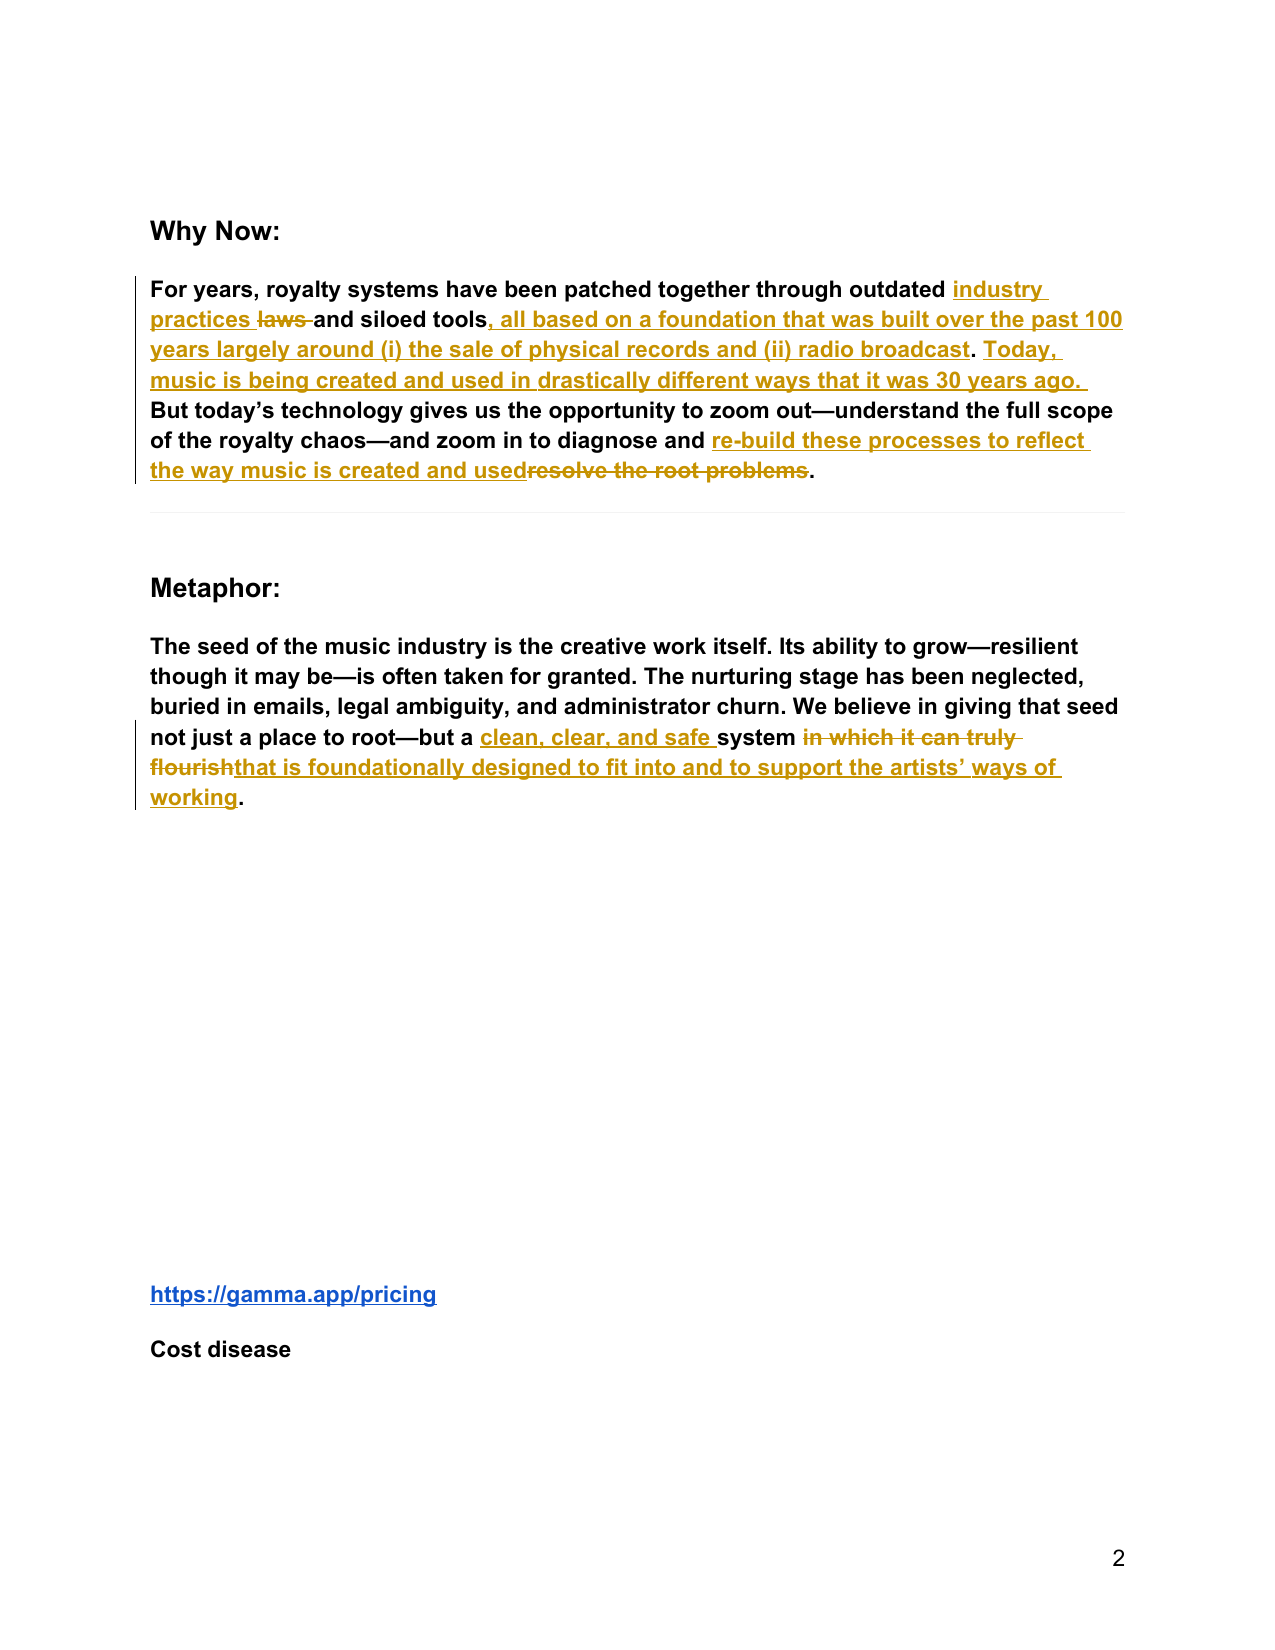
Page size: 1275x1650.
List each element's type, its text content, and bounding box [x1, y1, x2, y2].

subtitle Why Now: [150, 215, 1125, 246]
text Cost disease [150, 1336, 1125, 1362]
text The seed of the music industry is the creative work itself. Its ability to grow—resilient though it may be—is often taken for granted. The nurturing stage has been neglected, buried in emails, legal ambiguity, and administrator churn. We believe in giving that seed not just a place to root—but a system . [150, 633, 1125, 810]
text For years, royalty systems have been patched together through outdated and siloed tools. But today’s technology gives us the opportunity to zoom out—understand the full scope of the royalty chaos—and zoom in to diagnose and . [150, 276, 1125, 484]
text https://gamma.app/pricing [150, 1281, 1125, 1307]
subtitle Metaphor: [150, 572, 1125, 603]
